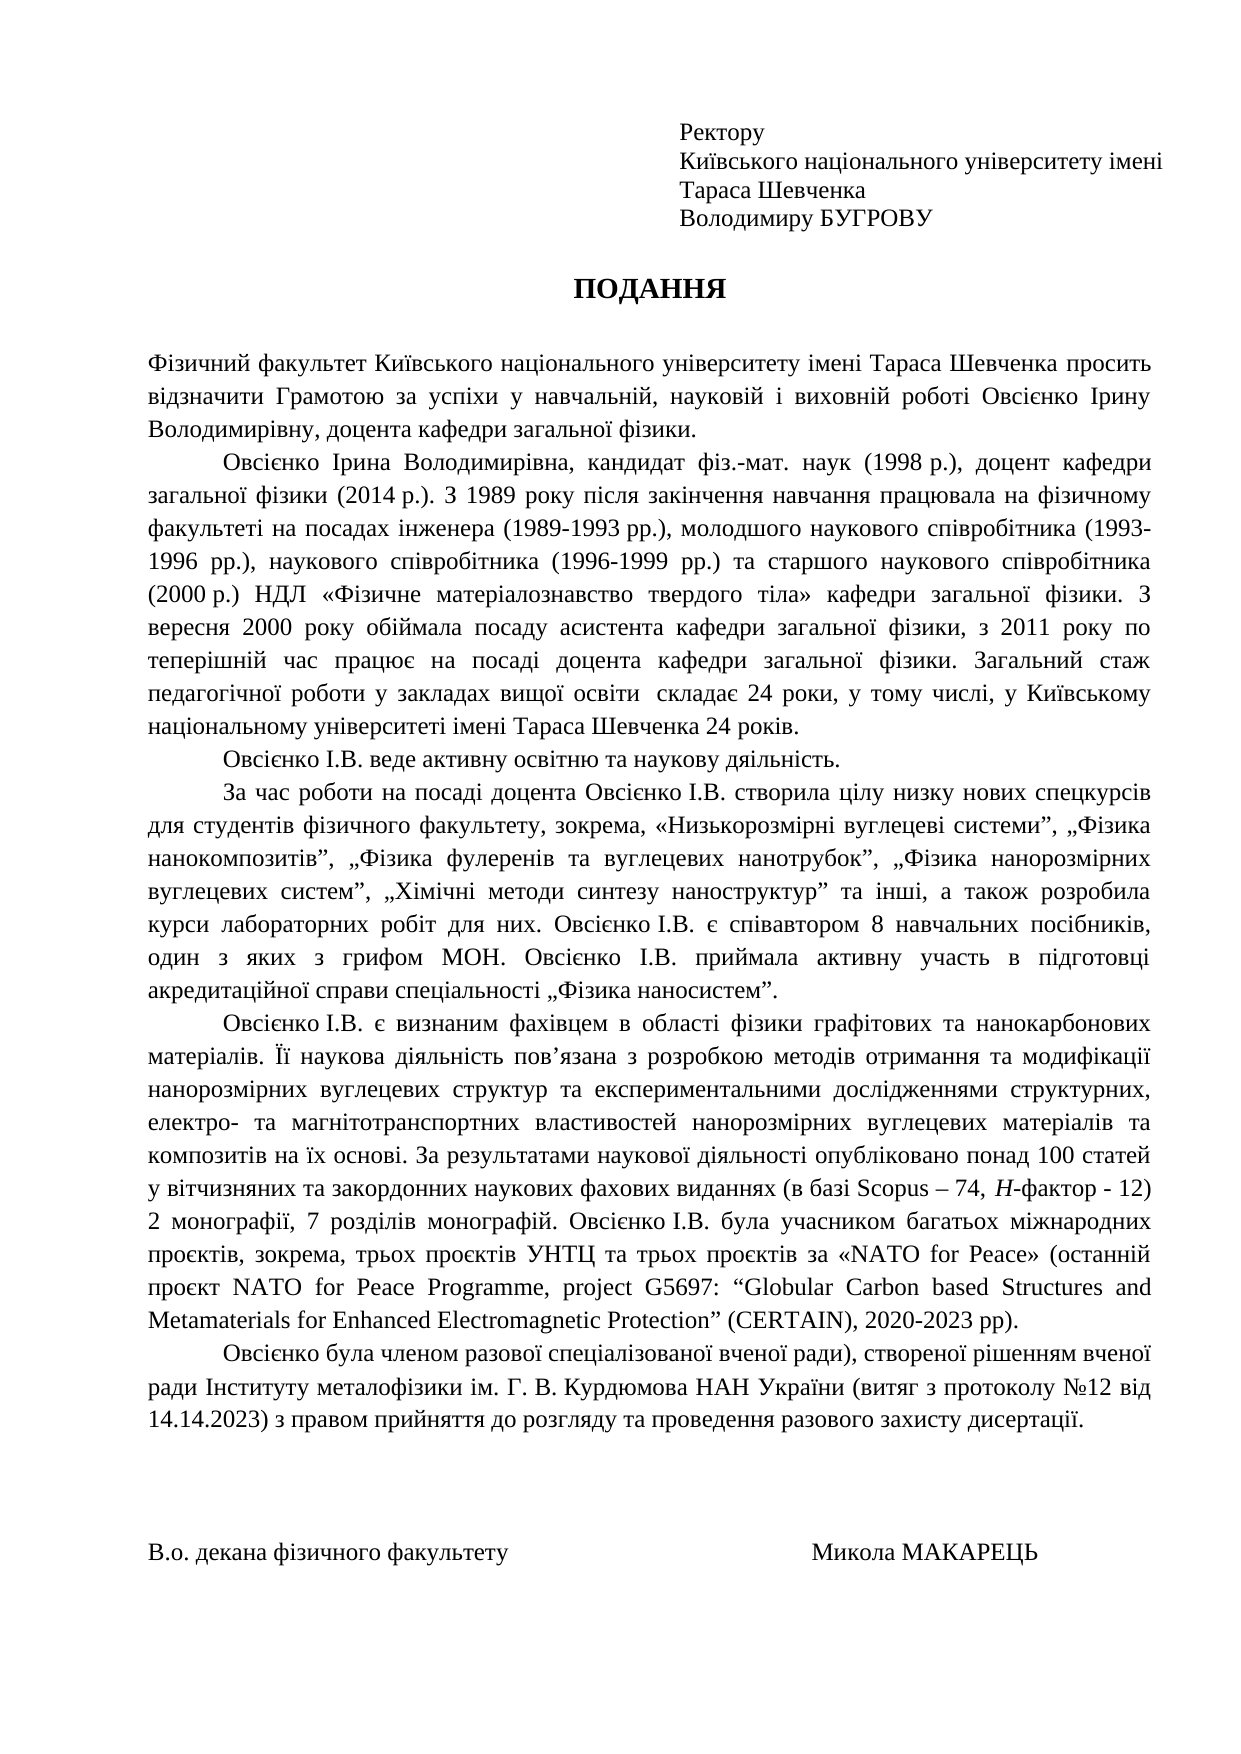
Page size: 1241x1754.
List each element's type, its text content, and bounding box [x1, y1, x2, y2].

text ПОДАННЯ [148, 271, 1152, 304]
text За час роботи на посаді доцента Овсієнко І.В. створила цілу низку нових спецкурсів для студентів фізичного факультету, зокрема, «Низькорозмірні вуглецеві системи”, „Фізика нанокомпозитів”, „Фізика фулеренів та вуглецевих нанотрубок”, „Фізика нанорозмірних вуглецевих систем”, „Хімічні методи синтезу наноструктур” та інші, а також розробила курси лабораторних робіт для них. Овсієнко І.В. є співавтором 8 навчальних посібників, один з яких з грифом МОН. Овсієнко І.В. приймала активну участь в підготовці акредитаційної справи спеціальності „Фізика наносистем”. [148, 777, 1152, 1004]
text В.о. декана фізичного факультету Микола МАКАРЕЦЬ [148, 1537, 1152, 1604]
text Овсієнко І.В. є визнаним фахівцем в області фізики графітових та нанокарбонових матеріалів. Її наукова діяльність пов’язана з розробкою методів отримання та модифікації нанорозмірних вуглецевих структур та експериментальними дослідженнями структурних, електро- та магнітотранспортних властивостей нанорозмірних вуглецевих матеріалів та композитів на їх основі. За результатами наукової діяльності опубліковано понад 100 статей у вітчизняних та закордонних наукових фахових виданнях (в базі Scopus – 74, Н-фактор - 12) 2 монографії, 7 розділів монографій. Овсієнко І.В. була учасником багатьох міжнародних проєктів, зокрема, трьох проєктів УНТЦ та трьох проєктів за «NATO for Peace» (останній проєкт NATO for Peace Programme, project G5697: “Globular Carbon based Structures and Metamaterials for Enhanced Electromagnetic Protection” (CERTAIN), 2020-2023 рр). [148, 1008, 1152, 1334]
text Володимиру БУГРОВУ [679, 203, 1152, 232]
text Ректору [679, 117, 1152, 146]
text Фізичний факультет Київського національного університету імені Тараса Шевченка просить відзначити Грамотою за успіхи у навчальній, науковій і виховній роботі Овсієнко Ірину Володимирівну, доцента кафедри загальної фізики. [148, 348, 1152, 443]
text Овсієнко була членом разової спеціалізованої вченої ради), створеної рішенням вченої ради Інституту металофізики ім. Г. В. Курдюмова НАН України (витяг з протоколу №12 від 14.14.2023) з правом прийняття до розгляду та проведення разового захисту дисертації. [148, 1338, 1152, 1433]
text Овсієнко Ірина Володимирівна, кандидат фіз.-мат. наук (1998 р.), доцент кафедри загальної фізики (2014 р.). З 1989 року після закінчення навчання працювала на фізичному факультеті на посадах інженера (1989-1993 рр.), молодшого наукового співробітника (1993-1996 рр.), наукового співробітника (1996-1999 рр.) та старшого наукового співробітника (2000 р.) НДЛ «Фізичне матеріалознавство твердого тіла» кафедри загальної фізики. З вересня 2000 року обіймала посаду асистента кафедри загальної фізики, з 2011 року по теперішній час працює на посаді доцента кафедри загальної фізики. Загальний стаж педагогічної роботи у закладах вищої освіти складає 24 роки, у тому числі, у Київському національному університеті імені Тараса Шевченка 24 років. [148, 447, 1152, 740]
text Київського національного університету імені Тараса Шевченка [679, 146, 1167, 203]
text Овсієнко І.В. веде активну освітню та наукову дяільність. [148, 744, 1152, 773]
